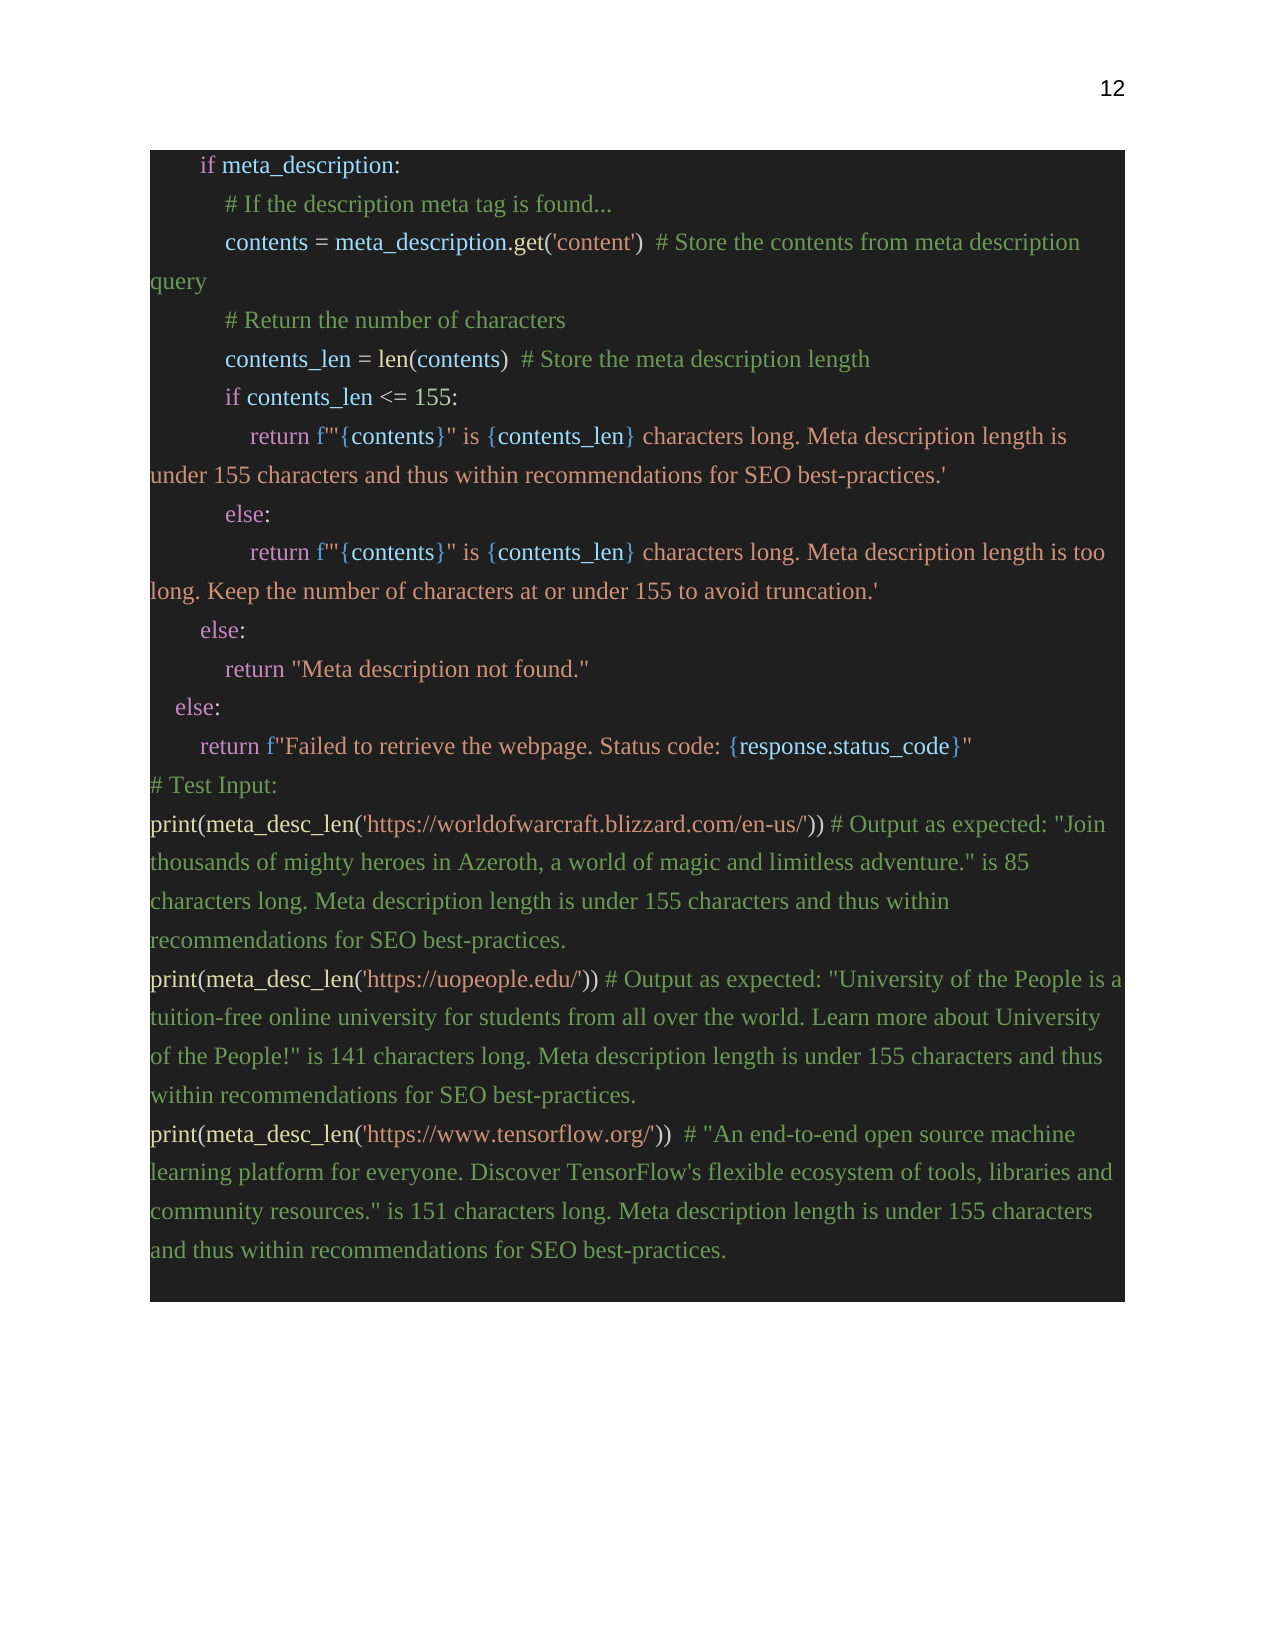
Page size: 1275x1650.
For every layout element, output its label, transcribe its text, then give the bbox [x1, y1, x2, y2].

text return f"Failed to retrieve the webpage. Status code: {response.status_code}" [150, 731, 1125, 760]
text # Test Input: [150, 770, 1125, 799]
text else: [150, 615, 1125, 644]
text print(meta_desc_len('https://www.tensorflow.org/')) # "An end-to-end open source machine learning platform for everyone. Discover TensorFlow's flexible ecosystem of tools, libraries and community resources." is 151 characters long. Meta description length is under 155 characters and thus within recommendations for SEO best-practices. [150, 1119, 1125, 1264]
text return f'"{contents}" is {contents_len} characters long. Meta description length is too long. Keep the number of characters at or under 155 to avoid truncation.' [150, 537, 1125, 605]
text if meta_description: [150, 150, 1125, 179]
text if contents_len <= 155: [150, 382, 1125, 411]
text return f'"{contents}" is {contents_len} characters long. Meta description length is under 155 characters and thus within recommendations for SEO best-practices.' [150, 421, 1125, 489]
text print(meta_desc_len('https://uopeople.edu/')) # Output as expected: "University of the People is a tuition-free online university for students from all over the world. Learn more about University of the People!" is 141 characters long. Meta description length is under 155 characters and thus within recommendations for SEO best-practices. [150, 964, 1125, 1109]
text # If the description meta tag is found... [150, 189, 1125, 217]
text # Return the number of characters [150, 305, 1125, 334]
text else: [150, 499, 1125, 527]
text contents_len = len(contents) # Store the meta description length [150, 344, 1125, 372]
text print(meta_desc_len('https://worldofwarcraft.blizzard.com/en-us/')) # Output as expected: "Join thousands of mighty heroes in Azeroth, a world of magic and limitless adventure." is 85 characters long. Meta description length is under 155 characters and thus within recommendations for SEO best-practices. [150, 809, 1125, 954]
text else: [150, 692, 1125, 721]
text contents = meta_description.get('content') # Store the contents from meta description query [150, 227, 1125, 295]
text return "Meta description not found." [150, 654, 1125, 682]
